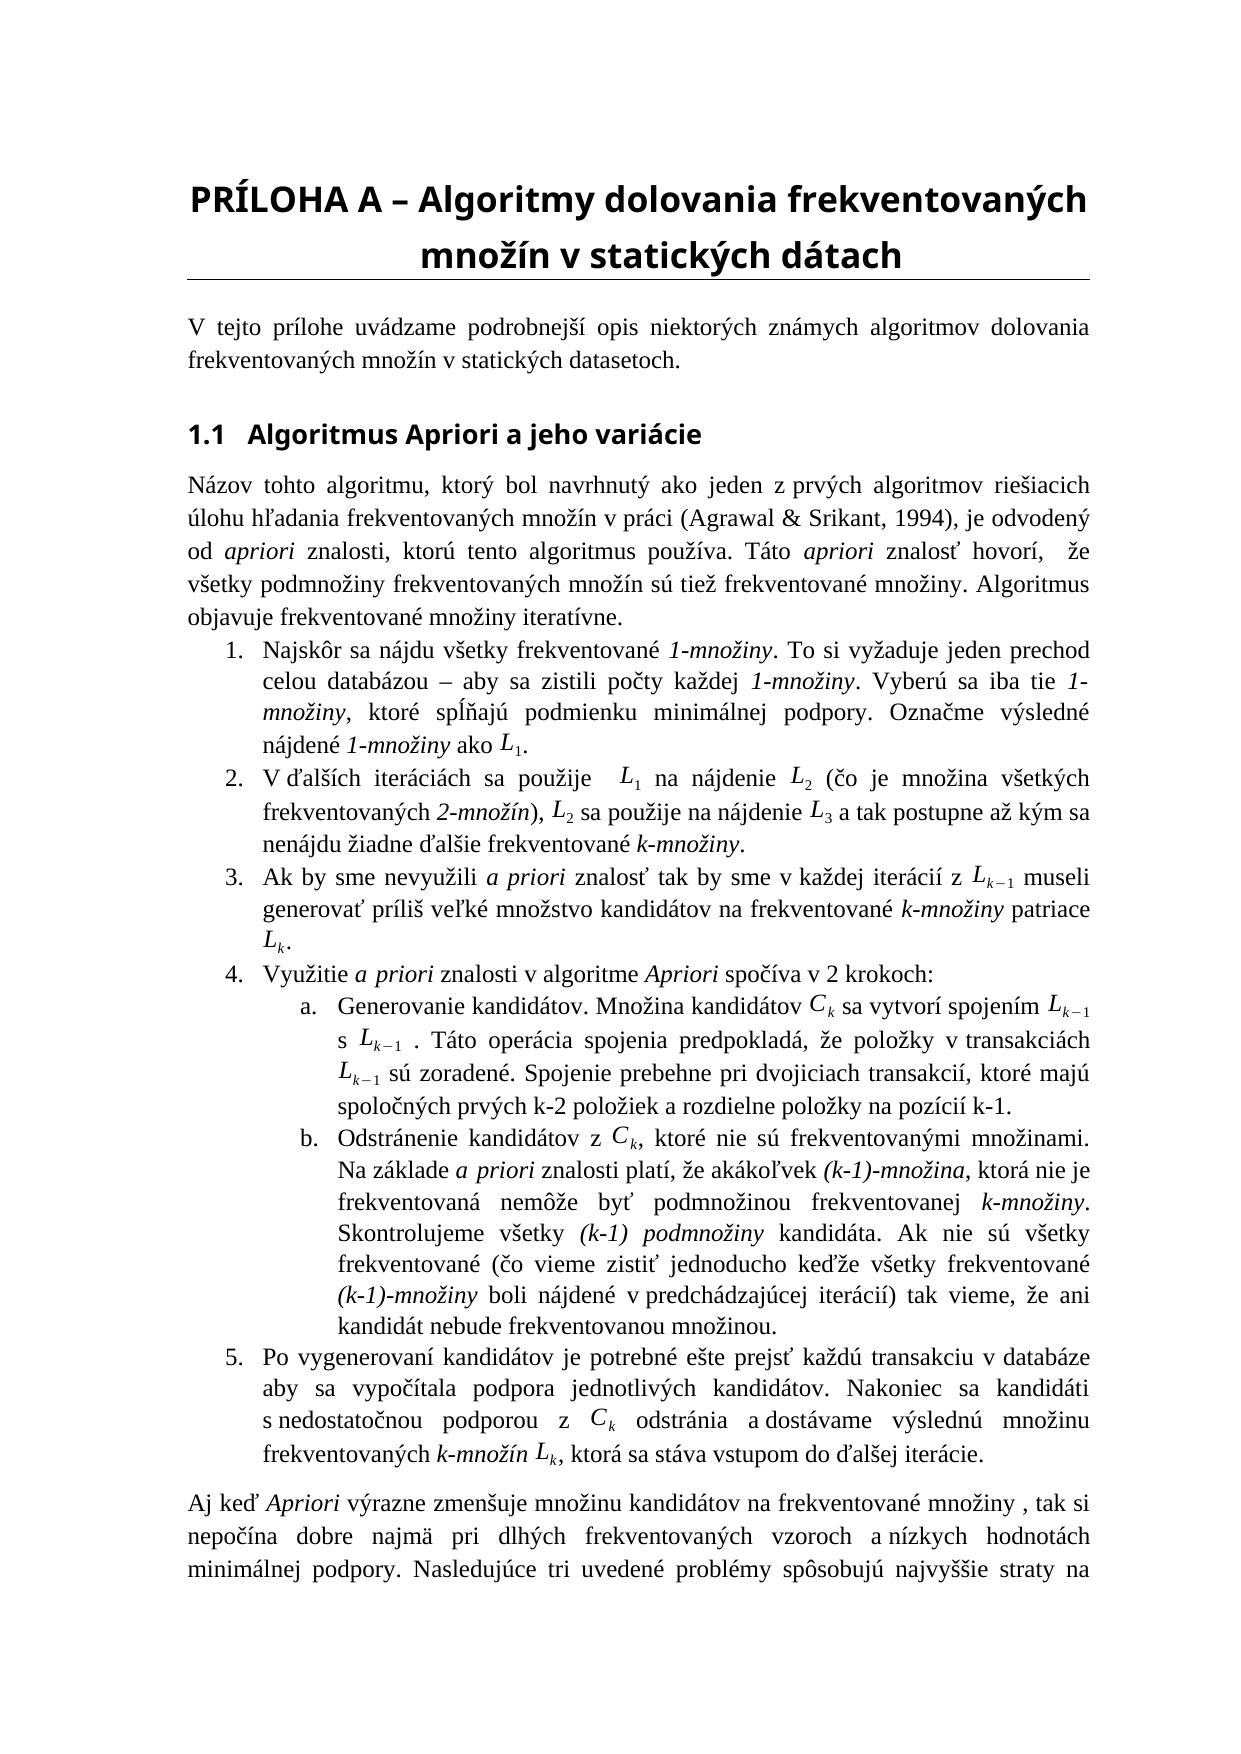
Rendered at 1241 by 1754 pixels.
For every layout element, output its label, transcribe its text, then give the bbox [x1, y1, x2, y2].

list Odstránenie kandidátov z , ktoré nie sú frekventovanými množinami. Na základe a priori znalosti platí, že akákoľvek (k-1)-množina, ktorá nie je frekventovaná nemôže byť podmnožinou frekventovanej k-množiny. Skontrolujeme všetky (k-1) podmnožiny kandidáta. Ak nie sú všetky frekventované (čo vieme zistiť jednoducho keďže všetky frekventované (k-1)-množiny boli nájdené v predchádzajúcej iterácií) tak vieme, že ani kandidát nebude frekventovanou množinou. [300, 1122, 1090, 1339]
list Po vygenerovaní kandidátov je potrebné ešte prejsť každú transakciu v databáze aby sa vypočítala podpora jednotlivých kandidátov. Nakoniec sa kandidáti s nedostatočnou podporou z odstránia a dostávame výslednú množinu frekventovaných k-množín , ktorá sa stáva vstupom do ďalšej iterácie. [225, 1342, 1090, 1469]
subtitle Algoritmus Apriori a jeho variácie [187, 415, 1090, 452]
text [187, 1488, 1090, 1583]
text Názov tohto algoritmu, ktorý bol navrhnutý ako jeden z prvých algoritmov riešiacich úlohu hľadania frekventovaných množín v práci , je odvodený od apriori znalosti, ktorú tento algoritmus používa. Táto apriori znalosť hovorí, že všetky podmnožiny frekventovaných množín sú tiež frekventované množiny. Algoritmus objavuje frekventované množiny iteratívne. [187, 470, 1090, 631]
list Ak by sme nevyužili a priori znalosť tak by sme v každej iterácií z museli generovať príliš veľké množstvo kandidátov na frekventované k-množiny patriace . [225, 861, 1090, 957]
list Využitie a priori znalosti v algoritme Apriori spočíva v 2 krokoch: [225, 959, 1090, 988]
subtitle PRÍLOHA A – Algoritmy dolovania frekventovaných množín v statických dátach [187, 175, 1090, 279]
list Generovanie kandidátov. Množina kandidátov sa vytvorí spojením s . Táto operácia spojenia predpokladá, že položky v transakciách sú zoradené. Spojenie prebehne pri dvojiciach transakcií, ktoré majú spoločných prvých k-2 položiek a rozdielne položky na pozícií k-1. [300, 990, 1090, 1119]
list Najskôr sa nájdu všetky frekventované 1-množiny. To si vyžaduje jeden prechod celou databázou – aby sa zistili počty každej 1-množiny. Vyberú sa iba tie 1-množiny, ktoré spĺňajú podmienku minimálnej podpory. Označme výsledné nájdené 1-množiny ako . [225, 635, 1090, 760]
text V tejto prílohe uvádzame podrobnejší opis niektorých známych algoritmov dolovania frekventovaných množín v statických datasetoch. [187, 312, 1090, 374]
list V ďalších iteráciách sa použije na nájdenie (čo je množina všetkých frekventovaných 2-množín), sa použije na nájdenie a tak postupne až kým sa nenájdu žiadne ďalšie frekventované k-množiny. [225, 762, 1090, 858]
